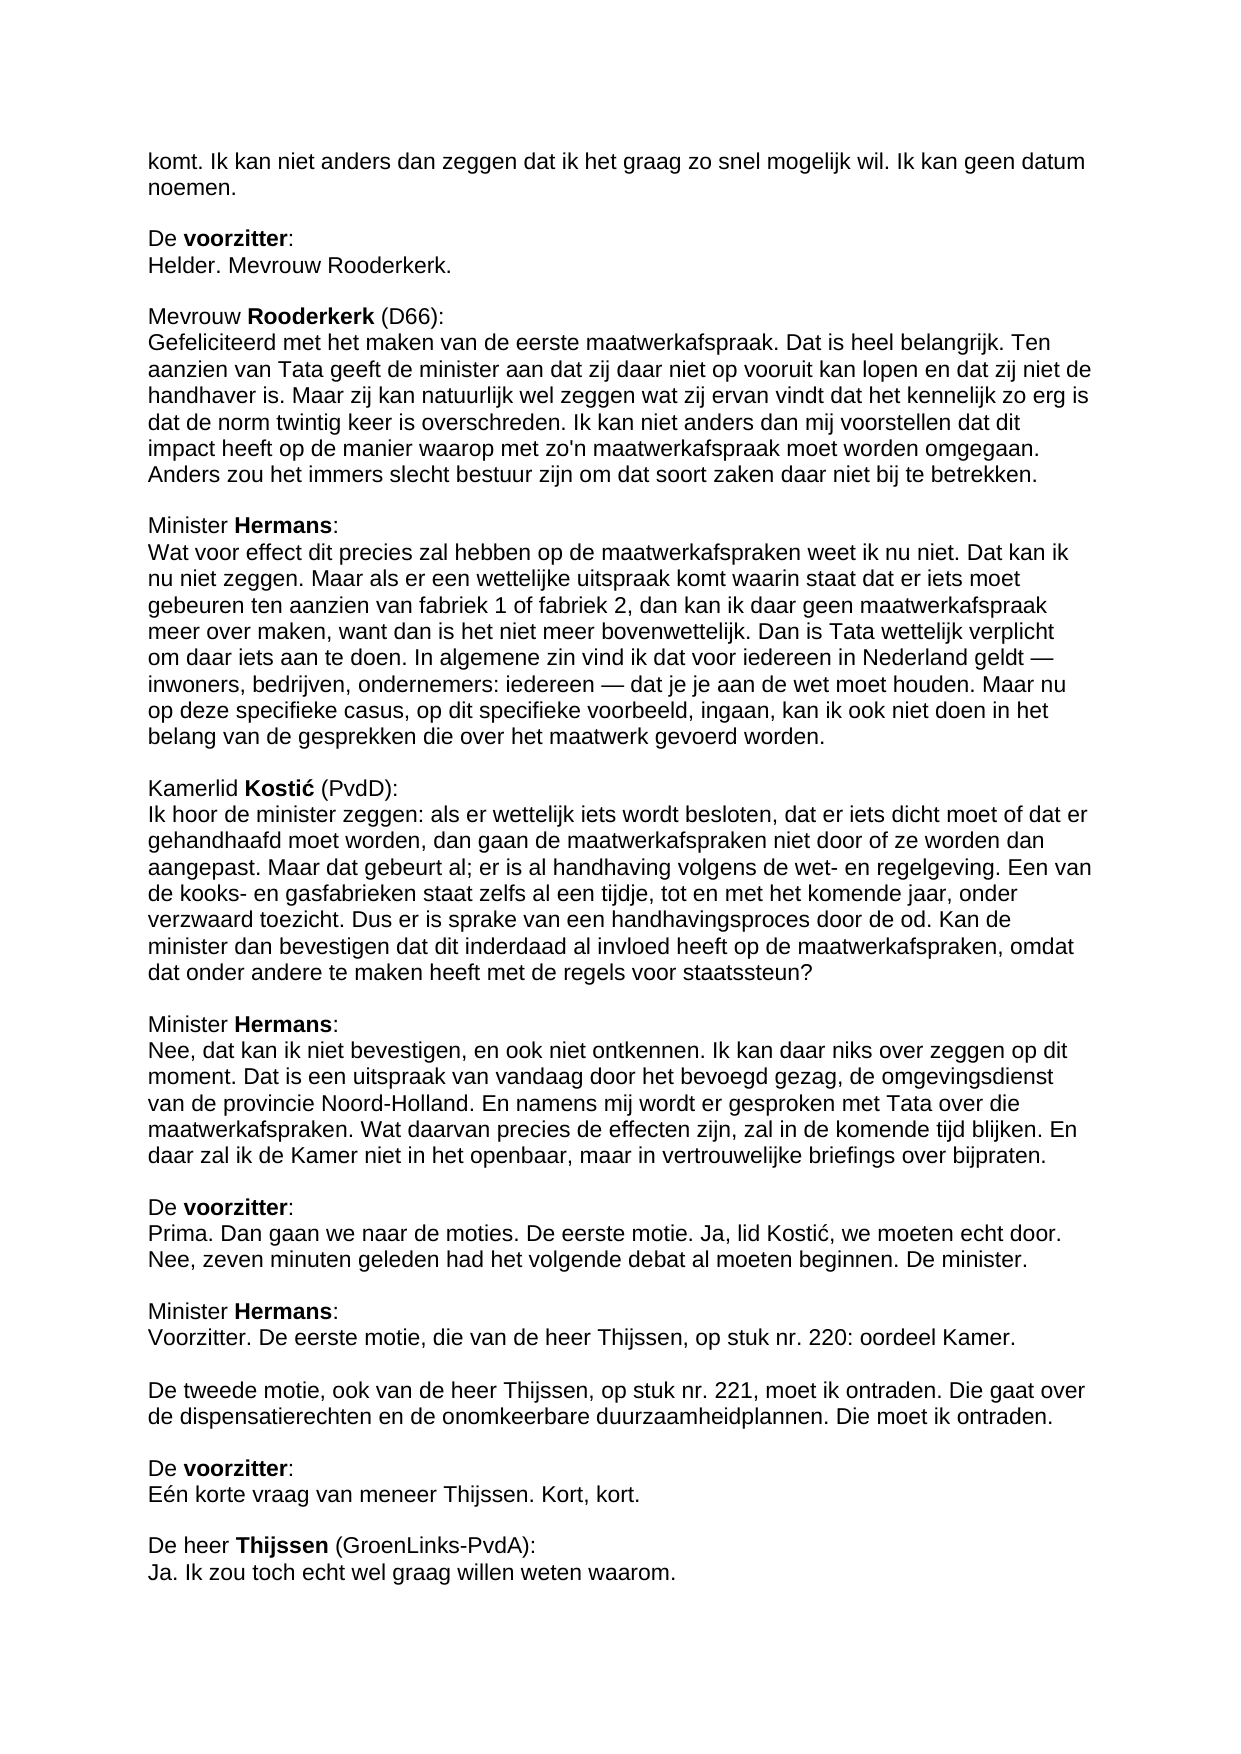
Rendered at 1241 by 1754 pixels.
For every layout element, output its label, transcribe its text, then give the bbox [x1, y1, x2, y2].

text De voorzitter: Prima. Dan gaan we naar de moties. De eerste motie. Ja, lid Kostić, we moeten echt door. Nee, zeven minuten geleden had het volgende debat al moeten beginnen. De minister. [148, 1194, 1093, 1273]
text De heer Thijssen (GroenLinks-PvdA): Ja. Ik zou toch echt wel graag willen weten waarom. [148, 1532, 1093, 1585]
text Minister Hermans: Nee, dat kan ik niet bevestigen, en ook niet ontkennen. Ik kan daar niks over zeggen op dit moment. Dat is een uitspraak van vandaag door het bevoegd gezag, de omgevingsdienst van de provincie Noord-Holland. En namens mij wordt er gesproken met Tata over die maatwerkafspraken. Wat daarvan precies de effecten zijn, zal in de komende tijd blijken. En daar zal ik de Kamer niet in het openbaar, maar in vertrouwelijke briefings over bijpraten. [148, 1011, 1093, 1169]
text Minister Hermans: Wat voor effect dit precies zal hebben op de maatwerkafspraken weet ik nu niet. Dat kan ik nu niet zeggen. Maar als er een wettelijke uitspraak komt waarin staat dat er iets moet gebeuren ten aanzien van fabriek 1 of fabriek 2, dan kan ik daar geen maatwerkafspraak meer over maken, want dan is het niet meer bovenwettelijk. Dan is Tata wettelijk verplicht om daar iets aan te doen. In algemene zin vind ik dat voor iedereen in Nederland geldt — inwoners, bedrijven, ondernemers: iedereen — dat je je aan de wet moet houden. Maar nu op deze specifieke casus, op dit specifieke voorbeeld, ingaan, kan ik ook niet doen in het belang van de gesprekken die over het maatwerk gevoerd worden. [148, 512, 1093, 750]
text Kamerlid Kostić (PvdD): Ik hoor de minister zeggen: als er wettelijk iets wordt besloten, dat er iets dicht moet of dat er gehandhaafd moet worden, dan gaan de maatwerkafspraken niet door of ze worden dan aangepast. Maar dat gebeurt al; er is al handhaving volgens de wet- en regelgeving. Een van de kooks- en gasfabrieken staat zelfs al een tijdje, tot en met het komende jaar, onder verzwaard toezicht. Dus er is sprake van een handhavingsproces door de od. Kan de minister dan bevestigen dat dit inderdaad al invloed heeft op de maatwerkafspraken, omdat dat onder andere te maken heeft met de regels voor staatssteun? [148, 775, 1093, 986]
text Mevrouw Rooderkerk (D66): Gefeliciteerd met het maken van de eerste maatwerkafspraak. Dat is heel belangrijk. Ten aanzien van Tata geeft de minister aan dat zij daar niet op vooruit kan lopen en dat zij niet de handhaver is. Maar zij kan natuurlijk wel zeggen wat zij ervan vindt dat het kennelijk zo erg is dat de norm twintig keer is overschreden. Ik kan niet anders dan mij voorstellen dat dit impact heeft op de manier waarop met zo'n maatwerkafspraak moet worden omgegaan. Anders zou het immers slecht bestuur zijn om dat soort zaken daar niet bij te betrekken. [148, 303, 1093, 487]
text De voorzitter: Eén korte vraag van meneer Thijssen. Kort, kort. [148, 1454, 1093, 1507]
text De voorzitter: Helder. Mevrouw Rooderkerk. [148, 225, 1093, 278]
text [148, 148, 1093, 200]
text Minister Hermans: Voorzitter. De eerste motie, die van de heer Thijssen, op stuk nr. 220: oordeel Kamer. De tweede motie, ook van de heer Thijssen, op stuk nr. 221, moet ik ontraden. Die gaat over de dispensatierechten en de onomkeerbare duurzaamheidplannen. Die moet ik ontraden. [148, 1298, 1093, 1429]
